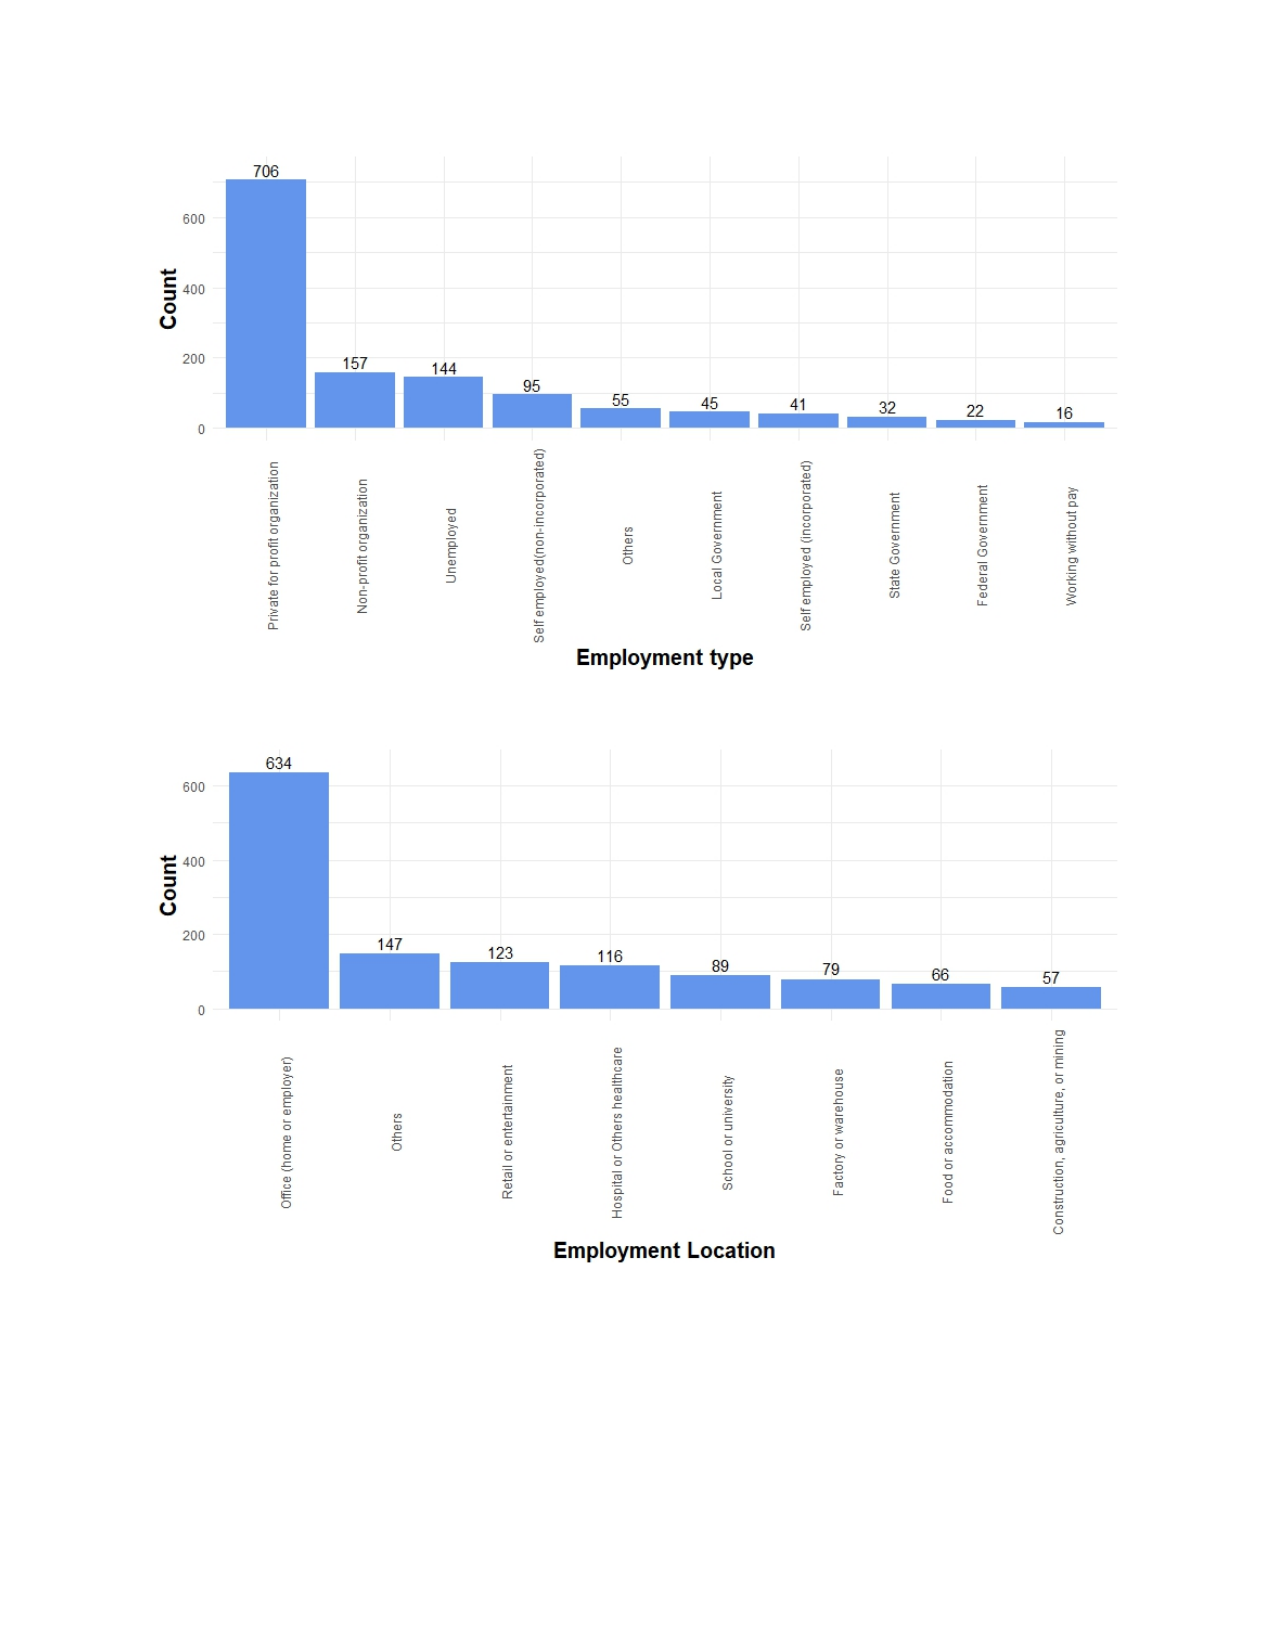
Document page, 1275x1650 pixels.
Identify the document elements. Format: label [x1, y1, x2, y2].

picture [150, 742, 1125, 1270]
picture [150, 150, 1125, 677]
